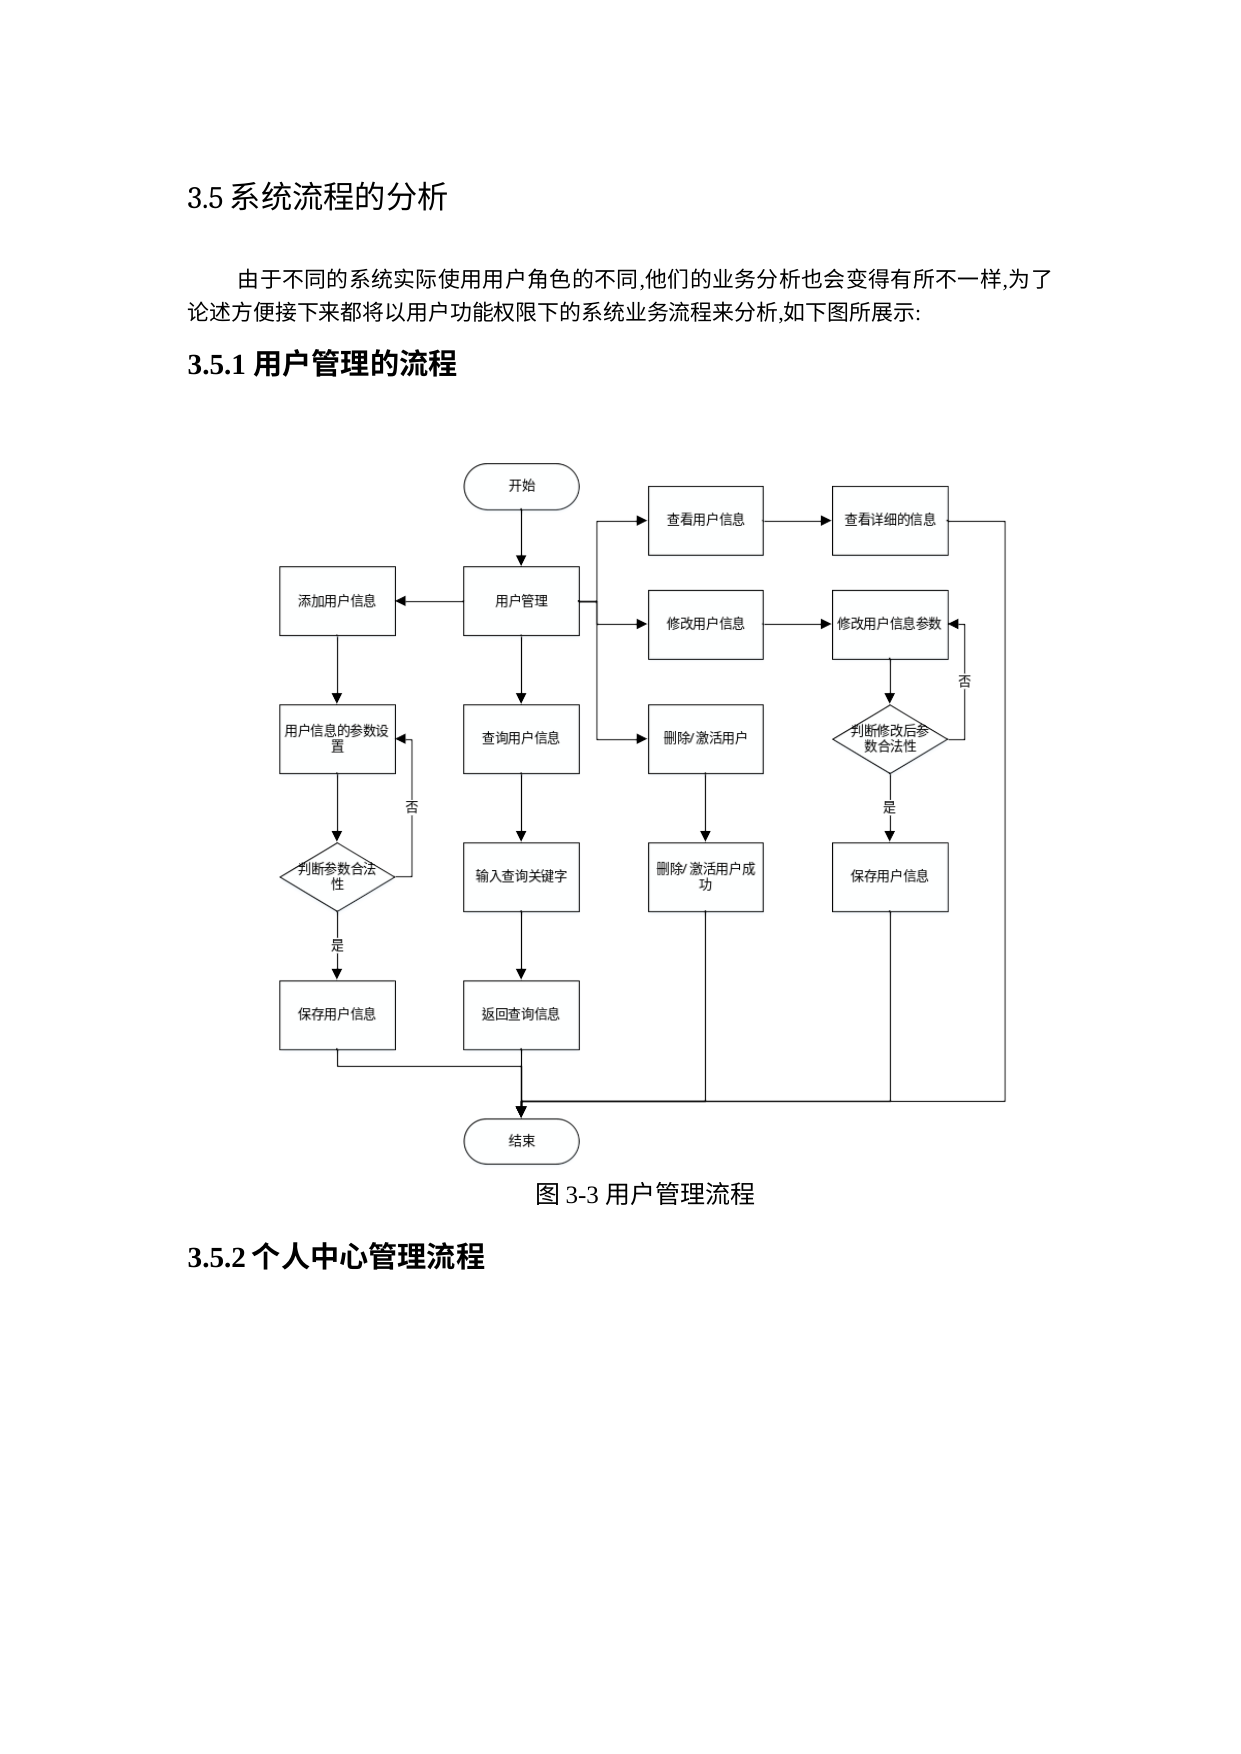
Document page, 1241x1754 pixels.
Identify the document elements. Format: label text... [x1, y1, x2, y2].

subtitle 3.5系统流程的分析 [187, 162, 1053, 227]
text 图3-3 用户管理流程 [187, 1174, 1053, 1211]
subtitle 3.5.2个人中心管理流程 [187, 1222, 1053, 1287]
text 由于不同的系统实际使用用户角色的不同,他们的业务分析也会变得有所不一样,为了论述方便接下来都将以用户功能权限下的系统业务流程来分析,如下图所展示: [187, 262, 1053, 327]
subtitle 3.5.1 用户管理的流程 [187, 329, 1053, 394]
